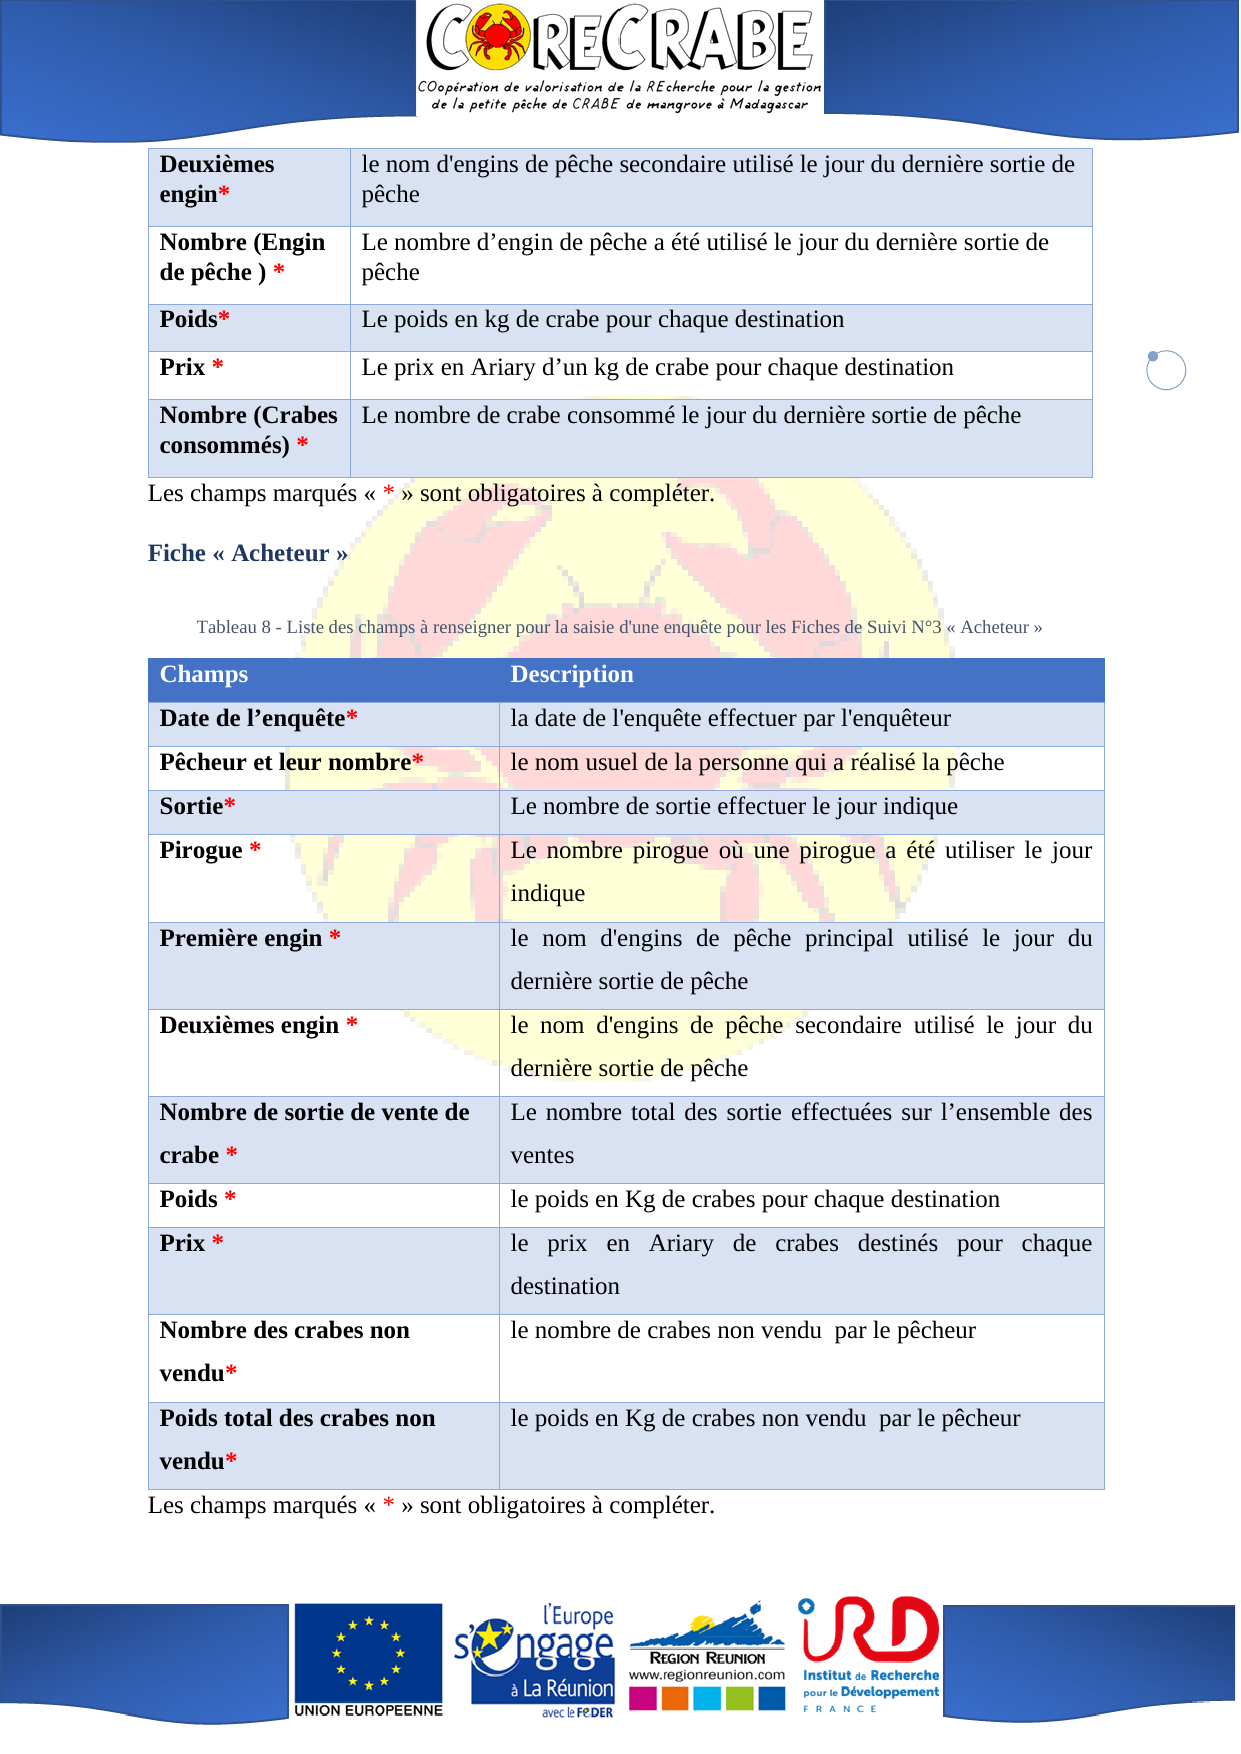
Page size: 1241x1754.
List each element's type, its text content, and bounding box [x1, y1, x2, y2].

table_cell Nombre des crabes non vendu* [149, 1315, 499, 1402]
table_cell Le nombre de crabe consommé le jour du dernière sortie de pêche [351, 400, 1092, 477]
table_cell Poids total des crabes non vendu* [149, 1403, 499, 1489]
table_cell Le nombre d’engin de pêche a été utilisé le jour du dernière sortie de pêche [351, 227, 1092, 303]
table_cell Date de l’enquête* [149, 703, 499, 746]
table_cell Pêcheur et leur nombre* [149, 747, 499, 790]
table_cell le nom d'engins de pêche secondaire utilisé le jour du dernière sortie de pêche [351, 149, 1092, 226]
picture [0, 1582, 1236, 1729]
table_cell le prix en Ariary de crabes destinés pour chaque destination [500, 1228, 1104, 1314]
table_cell Sortie* [149, 791, 499, 834]
table_cell Poids * [149, 1184, 499, 1227]
text Les champs marqués « * » sont obligatoires à compléter. [148, 1490, 1093, 1518]
table_cell le nom usuel de la personne qui a réalisé la pêche [500, 747, 1104, 790]
table_cell Nombre de sortie de vente de crabe * [149, 1097, 499, 1183]
table_cell Deuxièmes engin* [149, 149, 350, 226]
table_header Description [499, 659, 1104, 702]
table_cell Le prix en Ariary d’un kg de crabe pour chaque destination [351, 352, 1092, 399]
table_cell Le nombre de sortie effectuer le jour indique [500, 791, 1104, 834]
table_cell Prix * [149, 1228, 499, 1314]
table_cell le poids en Kg de crabes non vendu par le pêcheur [500, 1403, 1104, 1489]
table_cell Pirogue * [149, 835, 499, 922]
table_cell Deuxièmes engin * [149, 1010, 499, 1096]
table_cell le poids en Kg de crabes pour chaque destination [500, 1184, 1104, 1227]
table_cell le nombre de crabes non vendu par le pêcheur [500, 1315, 1104, 1402]
text Les champs marqués « * » sont obligatoires à compléter. [148, 478, 1093, 507]
table_cell Le nombre pirogue où une pirogue a été utiliser le jour indique [500, 835, 1104, 922]
text Tableau 8 - Liste des champs à renseigner pour la saisie d'une enquête pour les Fiches de Suivi N°3 « Acheteur » [148, 616, 1093, 637]
subtitle Fiche « Acheteur » [148, 538, 1093, 567]
table_cell Prix * [149, 352, 350, 399]
table_cell Poids* [149, 305, 350, 351]
table_cell Le nombre total des sortie effectuées sur l’ensemble des ventes [500, 1097, 1104, 1183]
table_cell Nombre (Crabes consommés) * [149, 400, 350, 477]
table_cell le nom d'engins de pêche secondaire utilisé le jour du dernière sortie de pêche [500, 1010, 1104, 1096]
table_cell le nom d'engins de pêche principal utilisé le jour du dernière sortie de pêche [500, 923, 1104, 1009]
picture [0, 0, 1239, 143]
table_header Champs [149, 659, 499, 702]
table_cell Nombre (Engin de pêche ) * [149, 227, 350, 303]
table_cell la date de l'enquête effectuer par l'enquêteur [500, 703, 1104, 746]
table_cell Première engin * [149, 923, 499, 1009]
table_cell Le poids en kg de crabe pour chaque destination [351, 305, 1092, 351]
